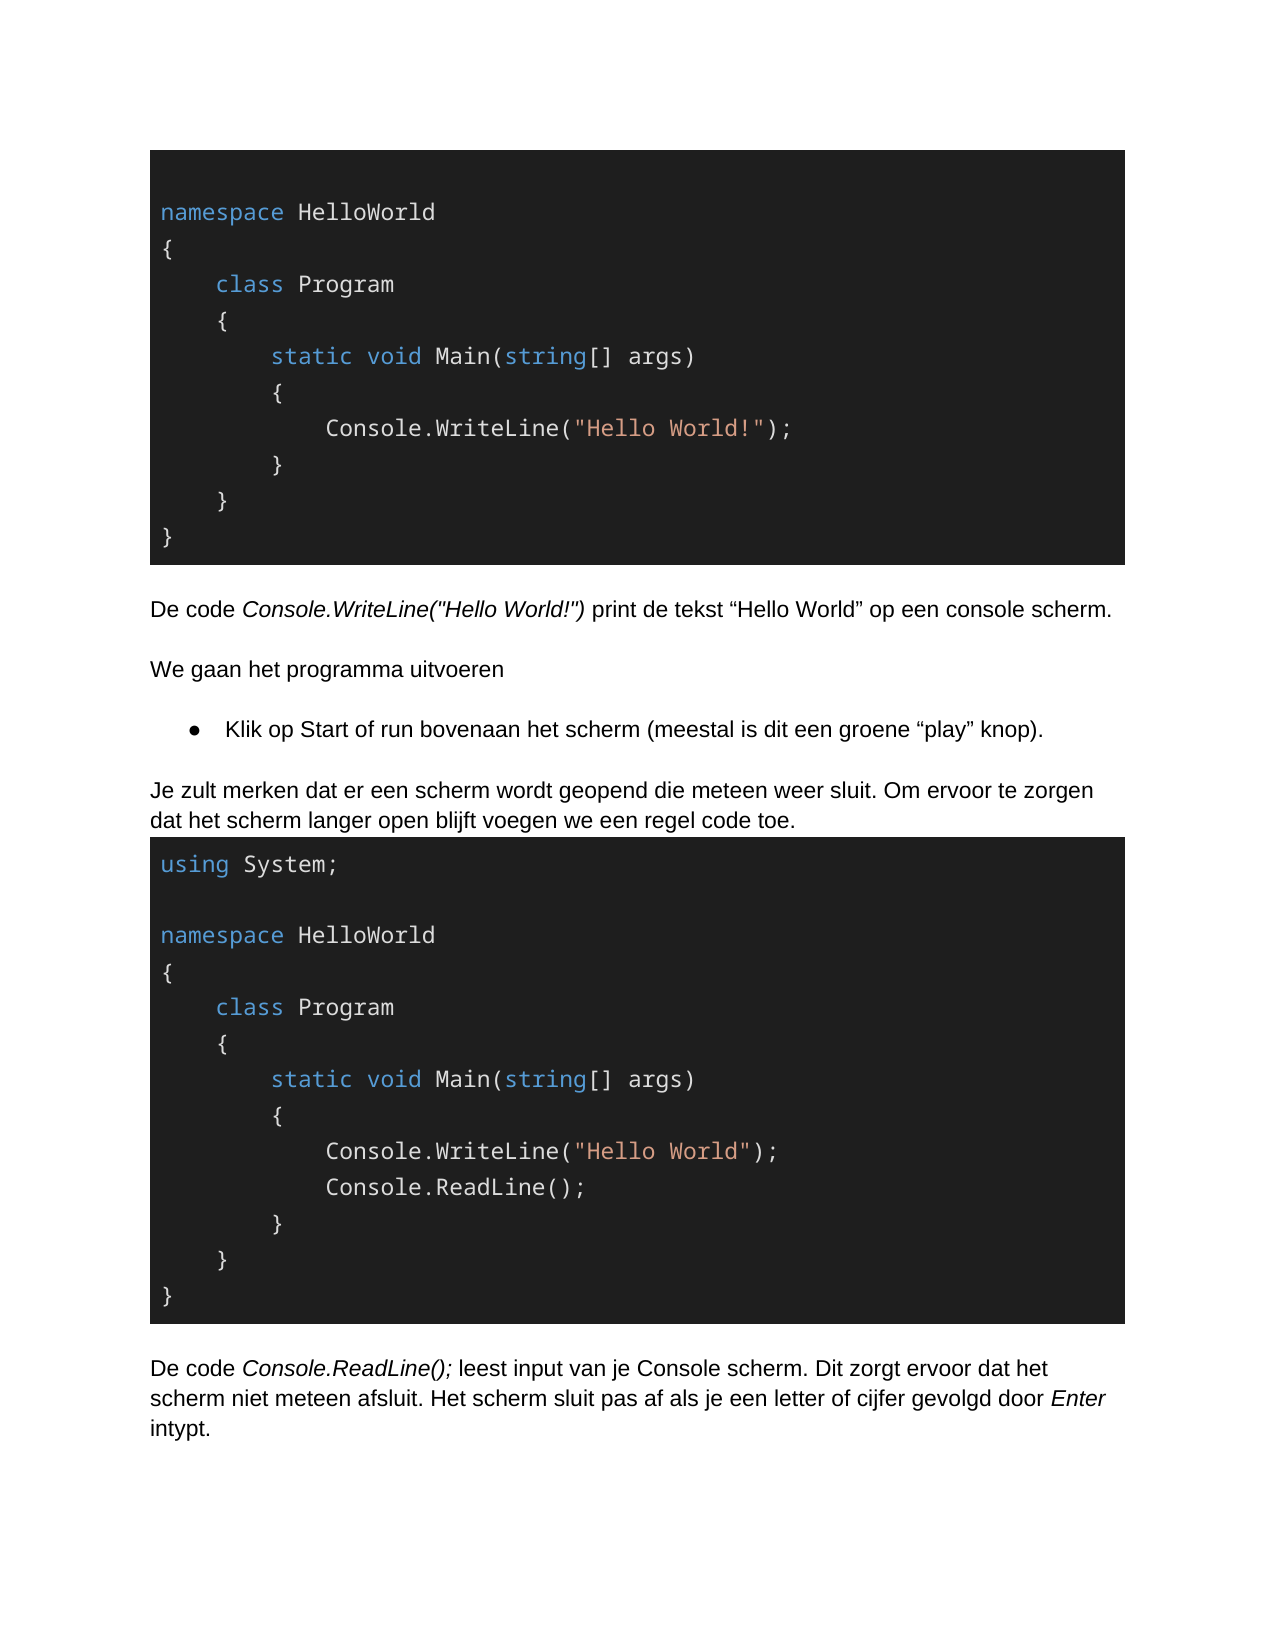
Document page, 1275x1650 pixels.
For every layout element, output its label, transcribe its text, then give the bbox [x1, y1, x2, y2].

text We gaan het programma uitvoeren [150, 656, 1125, 682]
text Je zult merken dat er een scherm wordt geopend die meteen weer sluit. Om ervoor te zorgen dat het scherm langer open blijft voegen we een regel code toe. [150, 777, 1125, 833]
list Klik op Start of run bovenaan het scherm (meestal is dit een groene “play” knop). [187, 716, 1125, 743]
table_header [150, 150, 1125, 565]
text De code Console.WriteLine("Hello World!") print de tekst “Hello World” op een console scherm. [150, 596, 1125, 622]
text De code Console.ReadLine(); leest input van je Console scherm. Dit zorgt ervoor dat het scherm niet meteen afsluit. Het scherm sluit pas af als je een letter of cijfer gevolgd door Enter intypt. [150, 1354, 1125, 1441]
table_header using System; namespace HelloWorld { class Program { static void Main(string[] args) { Console.WriteLine("Hello World"); Console.ReadLine(); } } } [150, 837, 1125, 1324]
